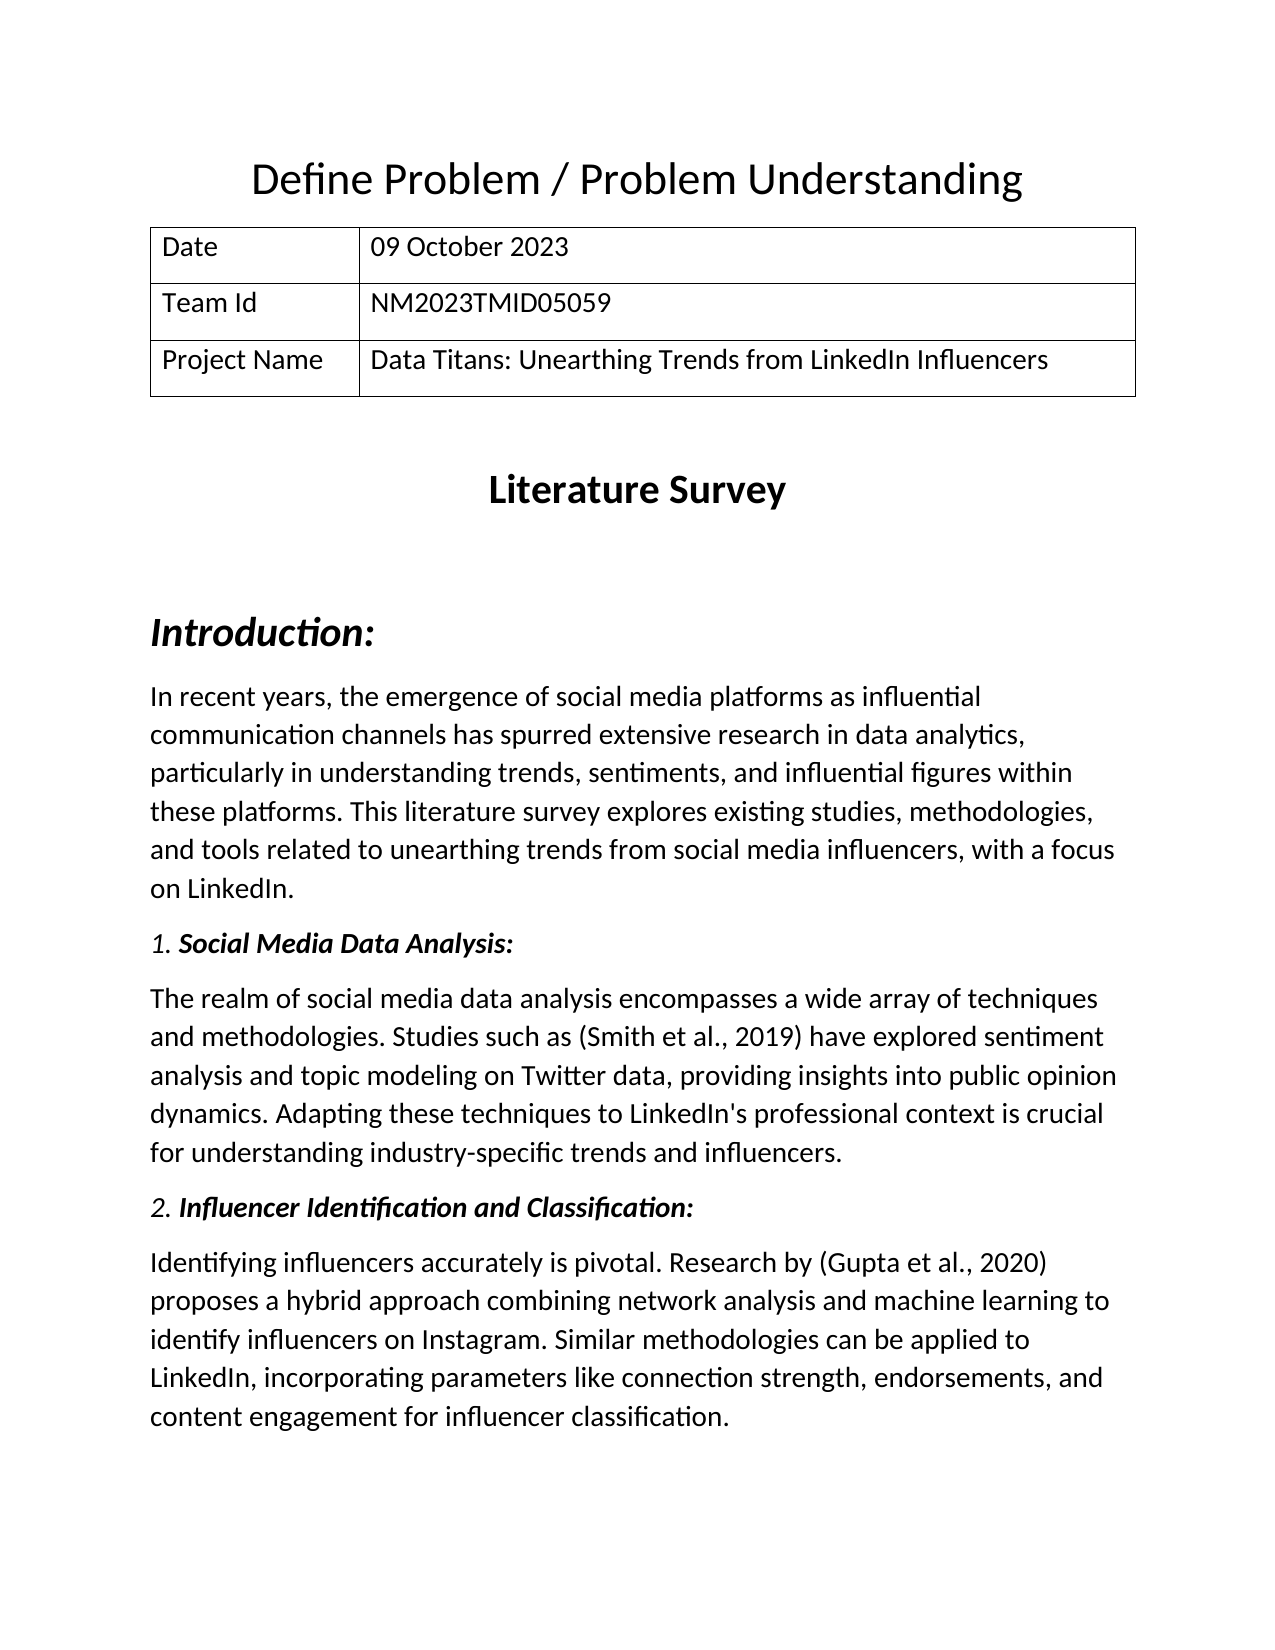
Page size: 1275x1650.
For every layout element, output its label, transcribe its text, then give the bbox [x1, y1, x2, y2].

text In recent years, the emergence of social media platforms as influential communication channels has spurred extensive research in data analytics, particularly in understanding trends, sentiments, and influential figures within these platforms. This literature survey explores existing studies, methodologies, and tools related to unearthing trends from social media influencers, with a focus on LinkedIn. [150, 678, 1125, 906]
table_cell NM2023TMID05059 [360, 284, 1135, 340]
table_header 09 October 2023 [360, 228, 1135, 283]
text Literature Survey [150, 463, 1125, 514]
text 1. Social Media Data Analysis: [150, 925, 1125, 961]
text The realm of social media data analysis encompasses a wide array of techniques and methodologies. Studies such as (Smith et al., 2019) have explored sentiment analysis and topic modeling on Twitter data, providing insights into public opinion dynamics. Adapting these techniques to LinkedIn's professional context is crucial for understanding industry-specific trends and influencers. [150, 980, 1125, 1169]
table_cell Project Name [151, 341, 359, 396]
text Introduction: [150, 606, 1125, 657]
text Identifying influencers accurately is pivotal. Research by (Gupta et al., 2020) proposes a hybrid approach combining network analysis and machine learning to identify influencers on Instagram. Similar methodologies can be applied to LinkedIn, incorporating parameters like connection strength, endorsements, and content engagement for influencer classification. [150, 1244, 1125, 1433]
text Define Problem / Problem Understanding [150, 150, 1125, 206]
table_header Date [151, 228, 359, 283]
text 2. Influencer Identification and Classification: [150, 1189, 1125, 1224]
table_cell Team Id [151, 284, 359, 340]
table_cell Data Titans: Unearthing Trends from LinkedIn Influencers [360, 341, 1135, 396]
